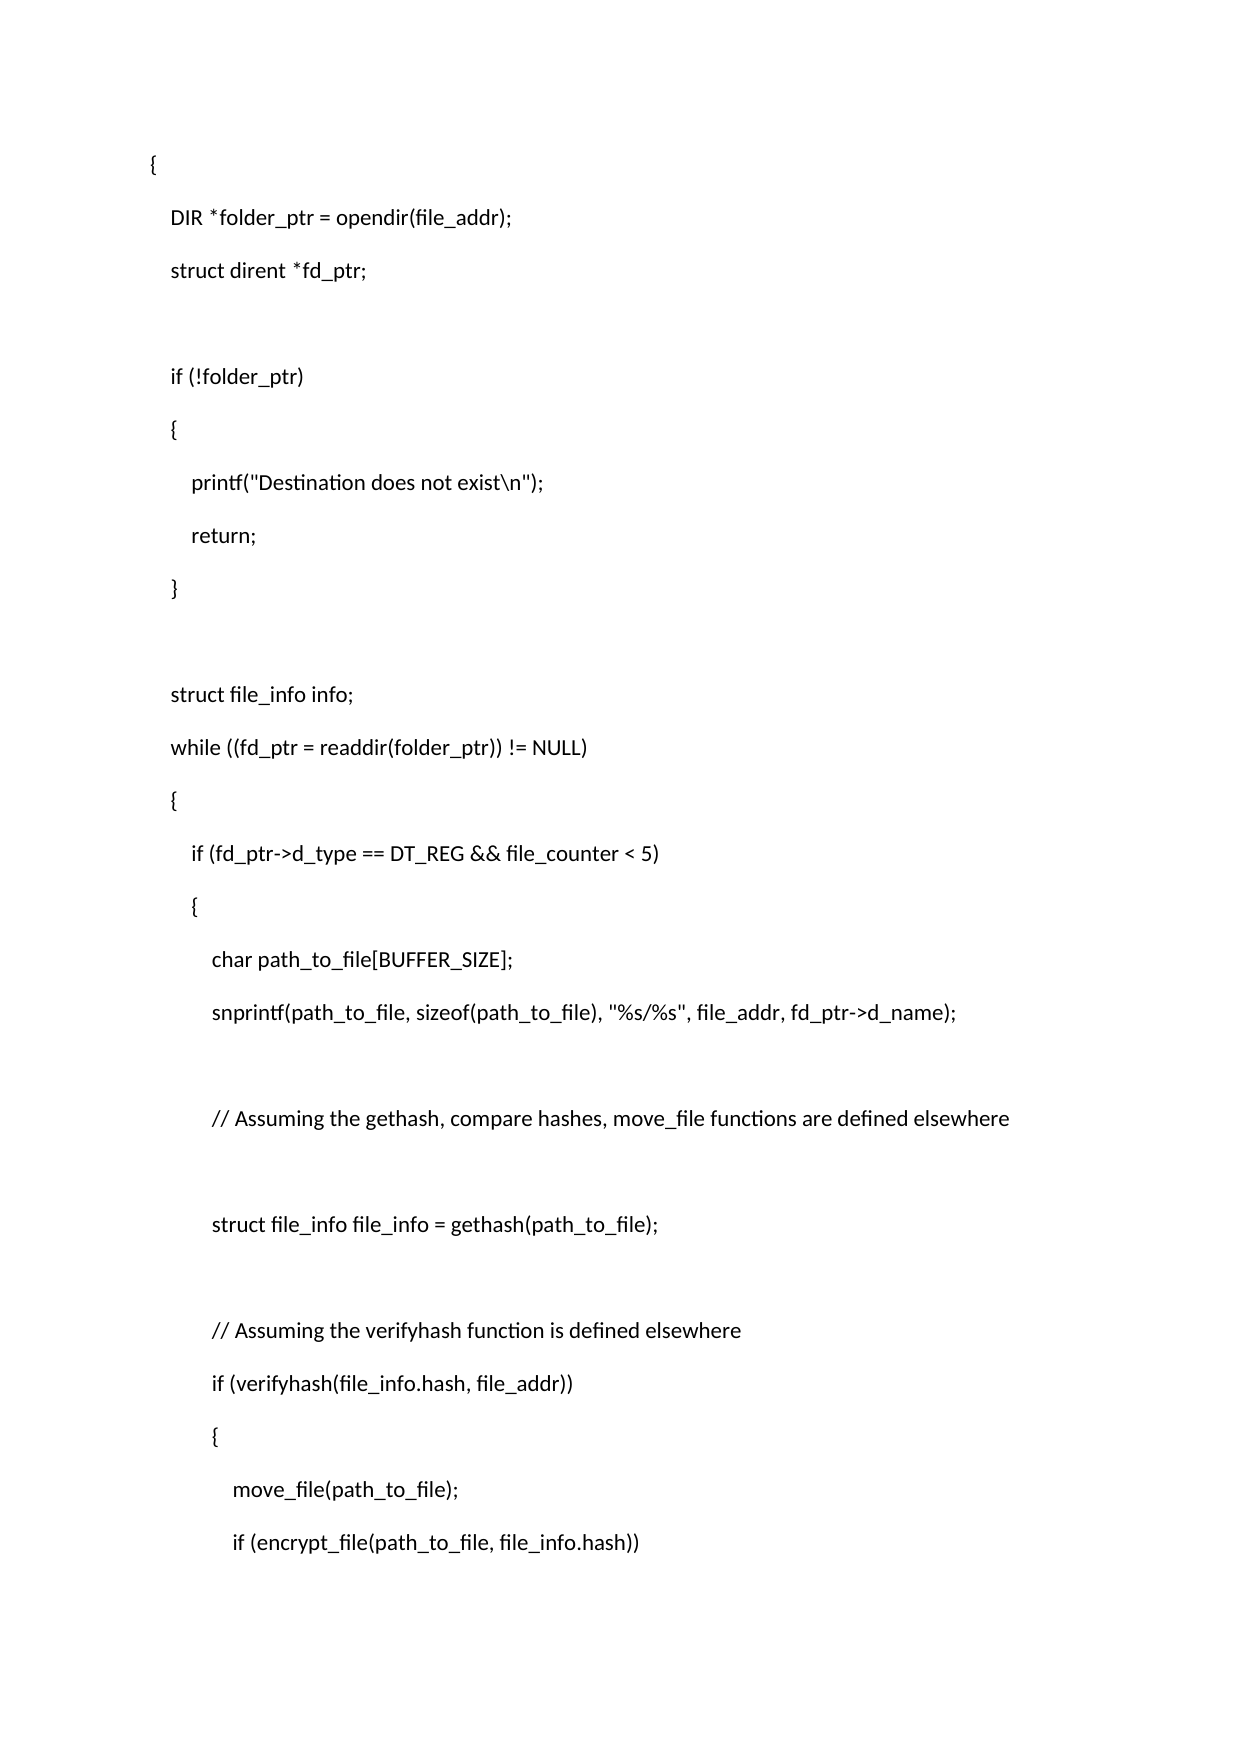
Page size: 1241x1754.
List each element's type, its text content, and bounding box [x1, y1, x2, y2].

text // Assuming the gethash, compare hashes, move_file functions are defined elsewhere [150, 1104, 1090, 1132]
text struct file_info info; [150, 680, 1090, 708]
text struct file_info file_info = gethash(path_to_file); [150, 1210, 1090, 1238]
text if (!folder_ptr) [150, 362, 1090, 390]
text DIR *folder_ptr = opendir(file_addr); [150, 203, 1090, 231]
text char path_to_file[BUFFER_SIZE]; [150, 945, 1090, 973]
text { [150, 1422, 1090, 1451]
text { [150, 892, 1090, 920]
text { [150, 150, 1090, 178]
text { [150, 786, 1090, 814]
text snprintf(path_to_file, sizeof(path_to_file), "%s/%s", file_addr, fd_ptr->d_name); [150, 998, 1090, 1026]
text printf("Destination does not exist\n"); [150, 468, 1090, 496]
text return; [150, 521, 1090, 549]
text struct dirent *fd_ptr; [150, 256, 1090, 284]
text move_file(path_to_file); [150, 1476, 1090, 1503]
text } [150, 574, 1090, 602]
text while ((fd_ptr = readdir(folder_ptr)) != NULL) [150, 733, 1090, 761]
text if (verifyhash(file_info.hash, file_addr)) [150, 1369, 1090, 1397]
text // Assuming the verifyhash function is defined elsewhere [150, 1316, 1090, 1344]
text if (fd_ptr->d_type == DT_REG && file_counter < 5) [150, 839, 1090, 867]
text { [150, 415, 1090, 443]
text if (encrypt_file(path_to_file, file_info.hash)) [150, 1528, 1090, 1557]
